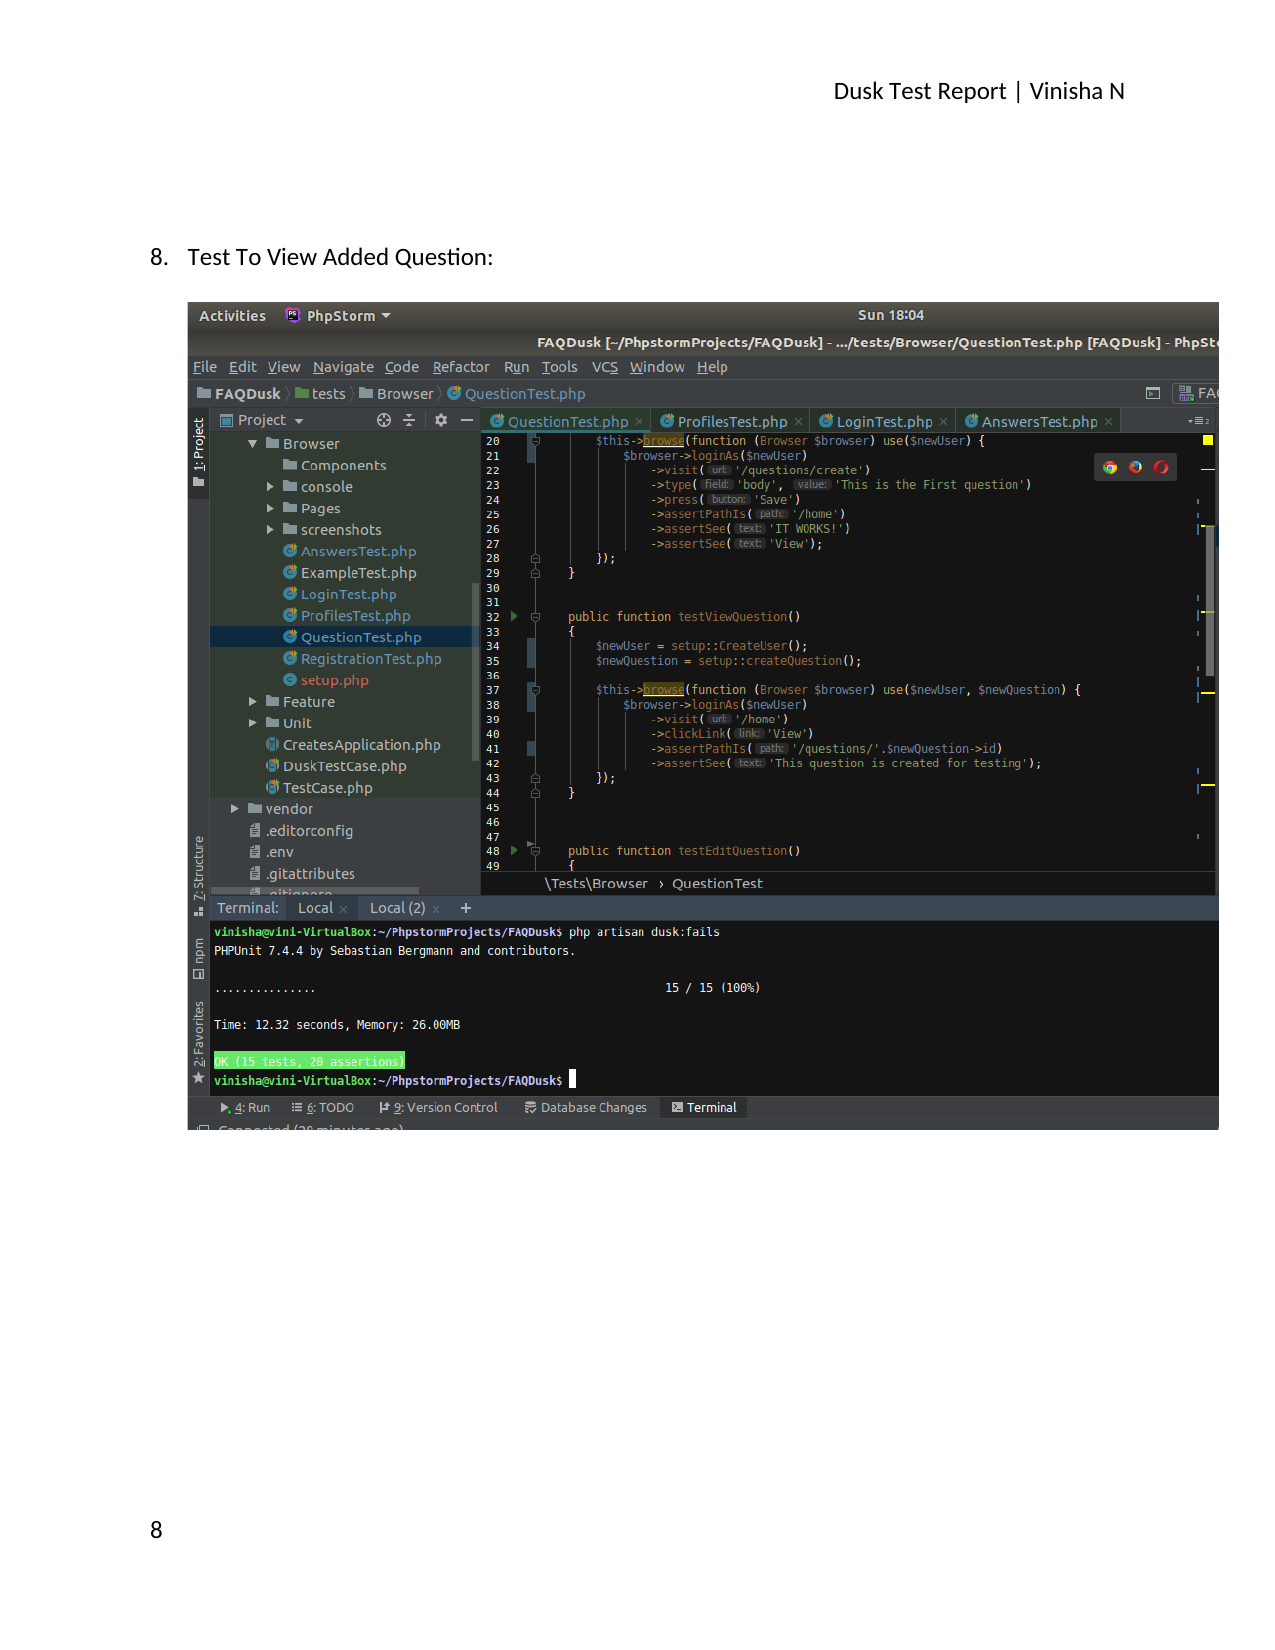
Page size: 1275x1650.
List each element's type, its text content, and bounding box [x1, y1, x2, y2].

list Test To View Added Question: [150, 242, 1125, 272]
picture [187, 302, 1219, 1130]
